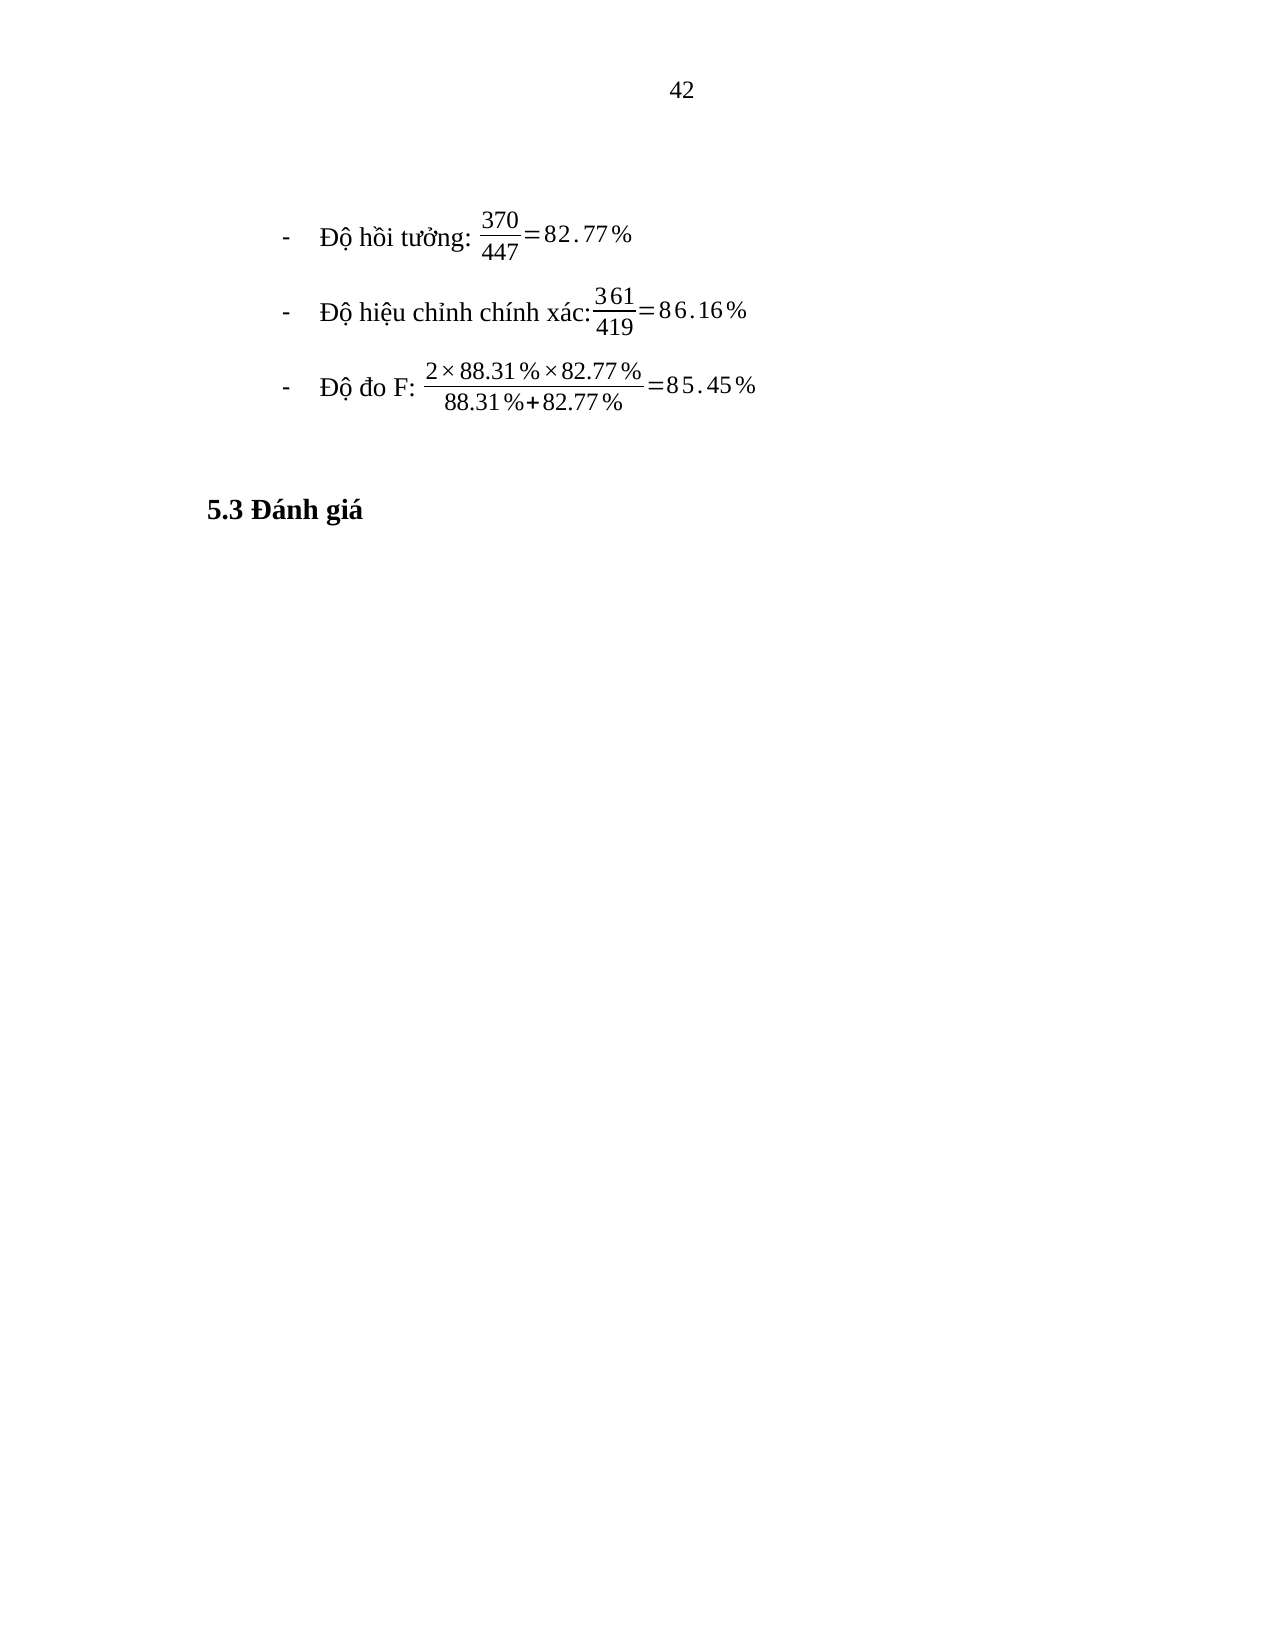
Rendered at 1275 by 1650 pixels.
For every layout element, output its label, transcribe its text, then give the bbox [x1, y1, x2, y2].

list Độ hiệu chỉnh chính xác: [282, 282, 1157, 341]
text 5.3 Đánh giá [207, 492, 1157, 526]
list Độ hồi tưởng: [282, 207, 1157, 266]
list Độ đo F: [282, 358, 1157, 417]
